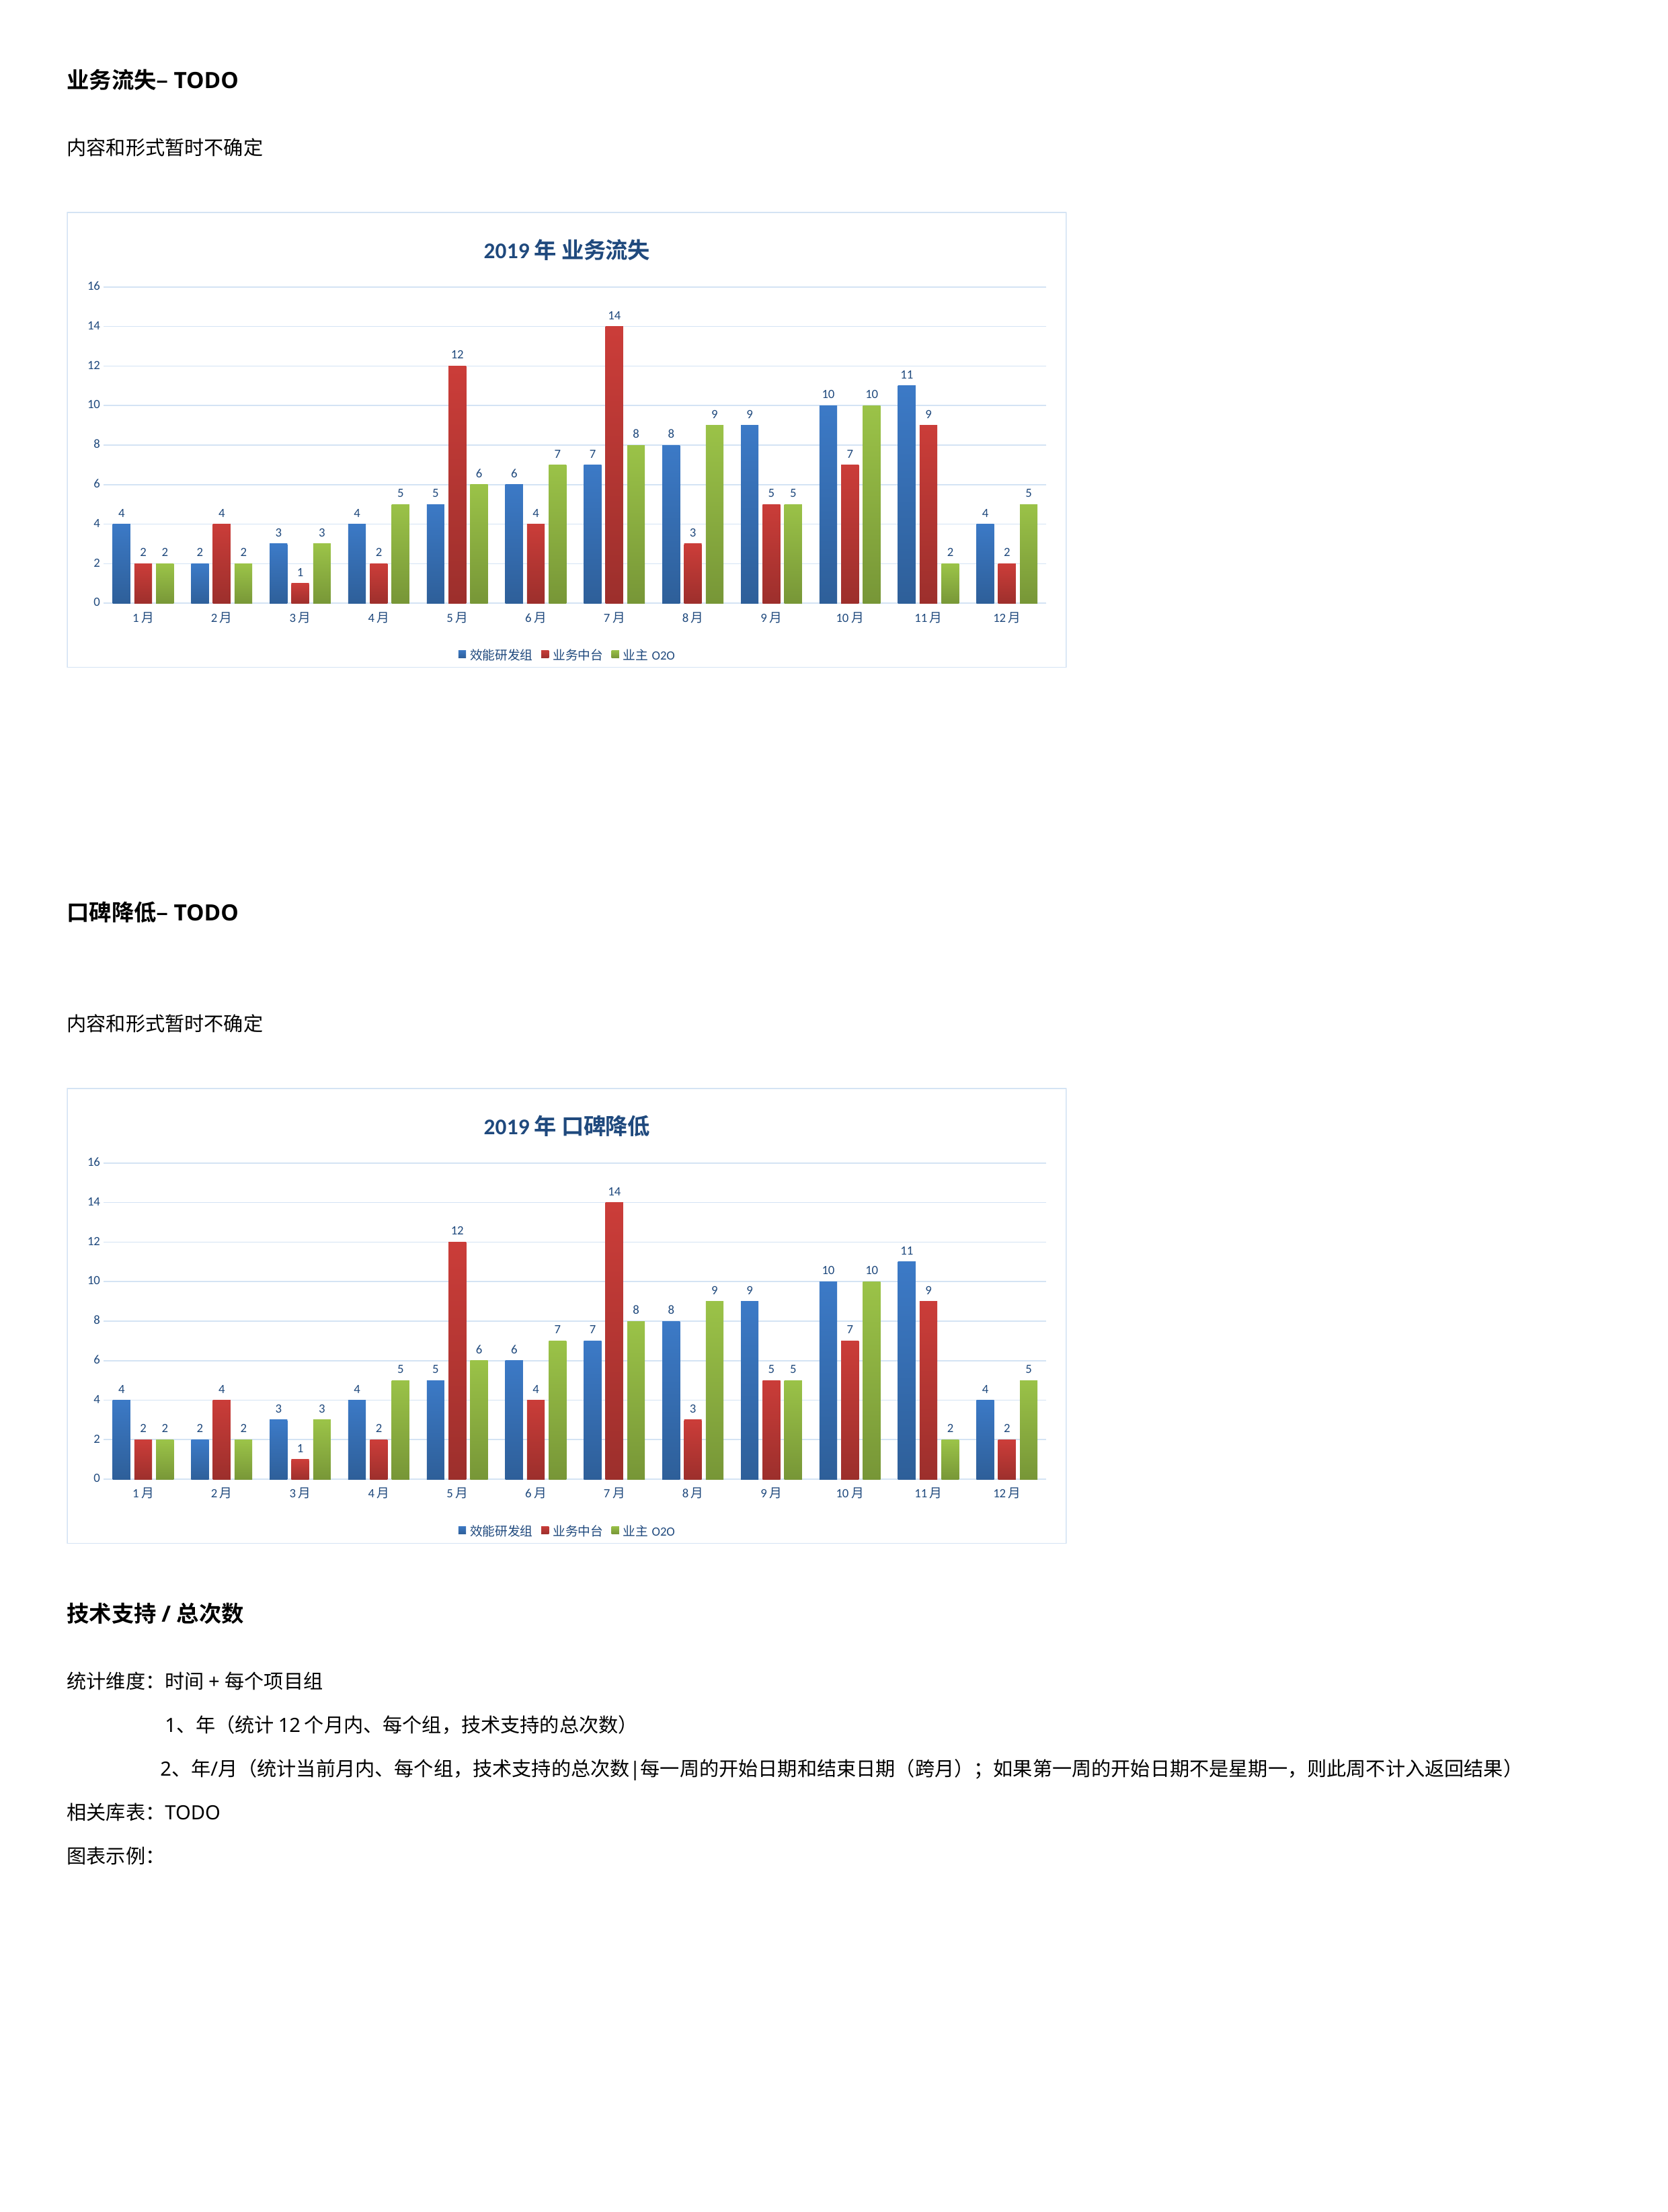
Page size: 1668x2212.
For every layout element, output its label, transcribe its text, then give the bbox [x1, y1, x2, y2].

text 内容和形式暂时不确定 [67, 124, 1617, 168]
text 口碑降低– TODO [67, 890, 1617, 933]
text 统计维度：时间 + 每个项目组 [67, 1658, 1617, 1702]
text 业务流失– TODO [67, 57, 1617, 101]
text 相关库表：TODO [67, 1789, 1617, 1833]
text 图表示例： [67, 1833, 1617, 1877]
text 内容和形式暂时不确定 [67, 1000, 1617, 1044]
text 技术支持 / 总次数 [67, 1591, 1617, 1634]
text 1、年（统计12个月内、每个组，技术支持的总次数） [126, 1702, 1617, 1745]
text 2、年/月（统计当前月内、每个组，技术支持的总次数|每一周的开始日期和结束日期（跨月）；如果第一周的开始日期不是星期一，则此周不计入返回结果） [67, 1745, 1617, 1789]
